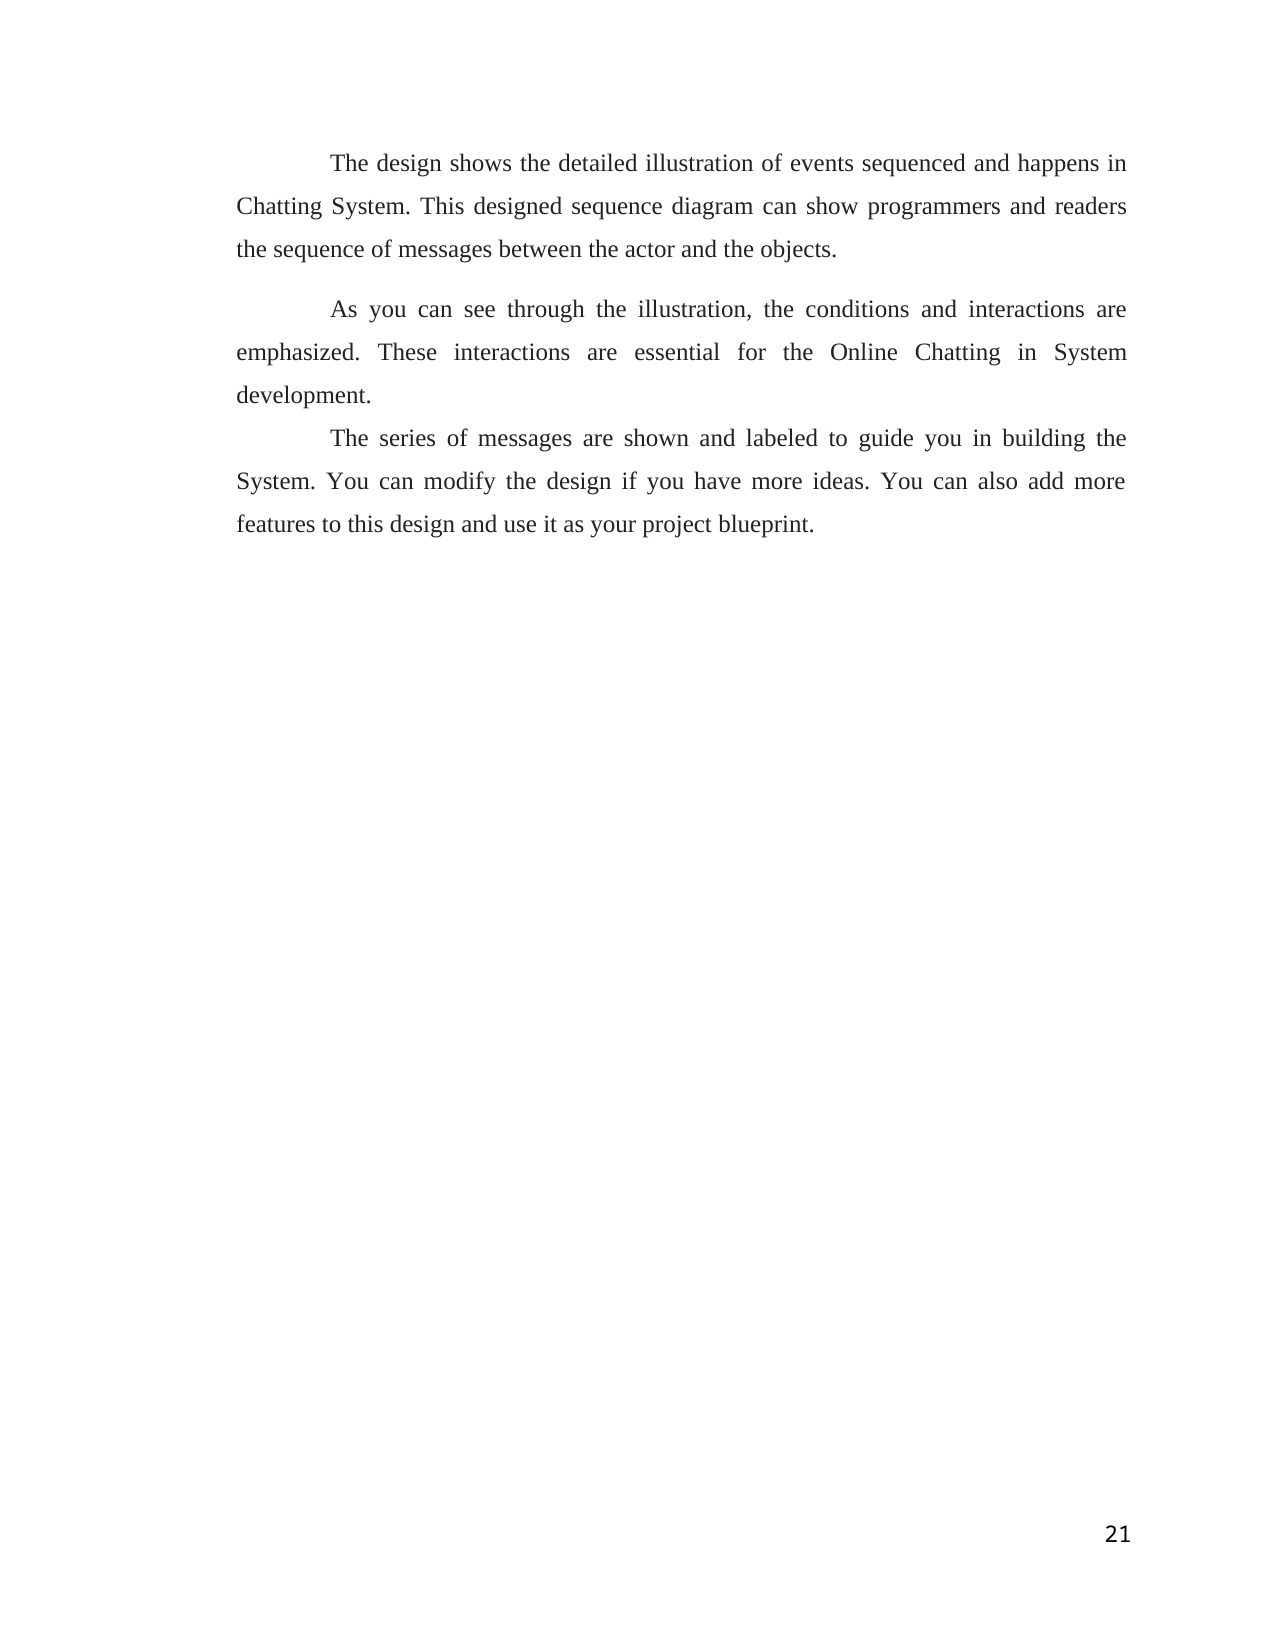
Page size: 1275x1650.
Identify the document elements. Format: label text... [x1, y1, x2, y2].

text As you can see through the illustration, the conditions and interactions are emphasized. These interactions are essential for the Online Chatting in System development. [236, 294, 1128, 409]
text The design shows the detailed illustration of events sequenced and happens in Chatting System. This designed sequence diagram can show programmers and readers the sequence of messages between the actor and the objects. [236, 148, 1127, 263]
text The series of messages are shown and labeled to guide you in building the System. You can modify the design if you have more ideas. You can also add more features to this design and use it as your project blueprint. [236, 423, 1127, 538]
